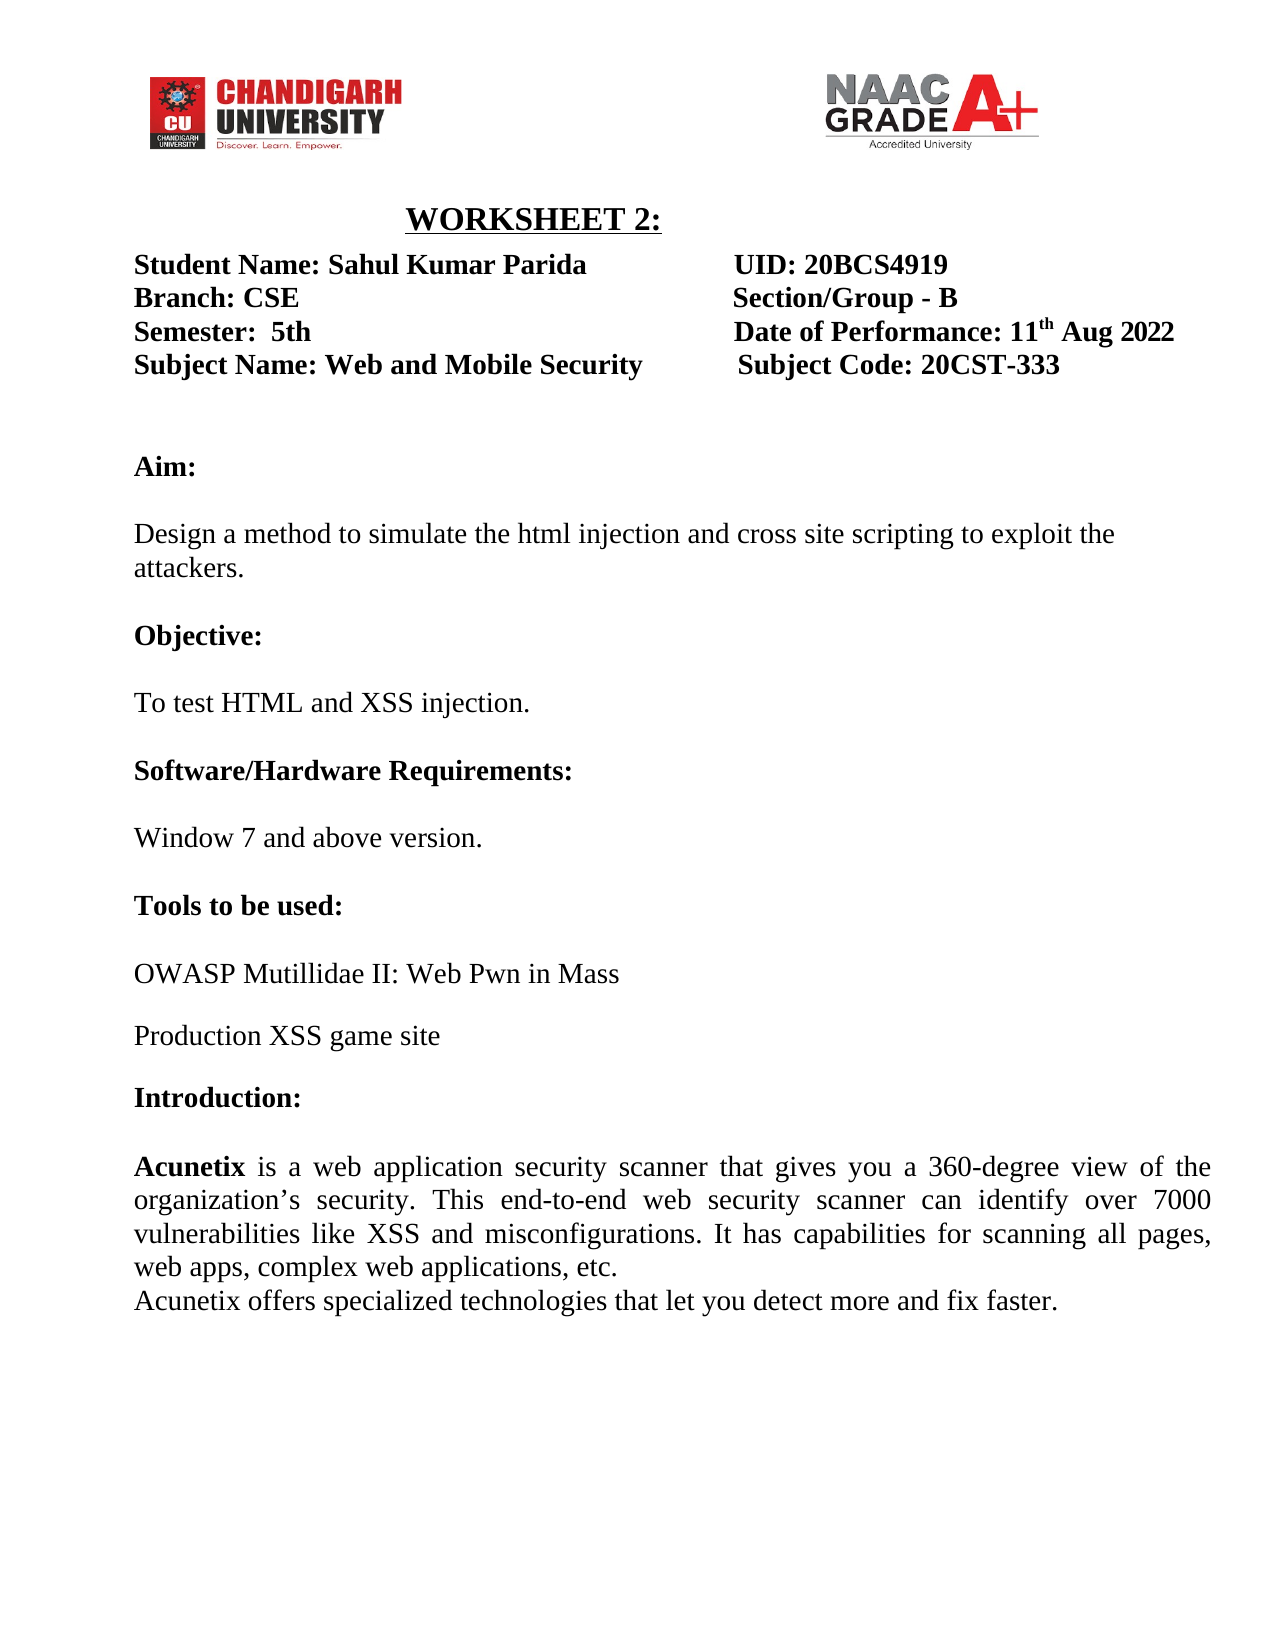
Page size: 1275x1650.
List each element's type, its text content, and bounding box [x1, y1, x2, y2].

text Semester: 5th Date of Performance: 11th Aug 2022 Subject Name: Web and Mobile Security Subject Code: 20CST-333 [133, 314, 1186, 381]
picture [825, 73, 1039, 150]
subtitle Software/Hardware Requirements: [133, 753, 1225, 787]
subtitle Tools to be used: [133, 888, 1225, 922]
picture [150, 77, 402, 150]
subtitle Introduction: [133, 1081, 1225, 1114]
text Production XSS game site [133, 1018, 666, 1052]
text Acunetix is a web application security scanner that gives you a 360-degree view of the organization’s security. This end-to-end web security scanner can identify over 7000 vulnerabilities like XSS and misconfigurations. It has capabilities for scanning all pages, web apps, complex web applications, etc. [133, 1149, 1213, 1283]
text WORKSHEET 2: [121, 199, 772, 238]
text To test HTML and XSS injection. [133, 685, 1225, 719]
text Window 7 and above version. [133, 820, 1225, 854]
text OWASP Mutillidae II: Web Pwn in Mass [133, 956, 666, 989]
text Branch: CSE Section/Group - B [133, 280, 1225, 314]
text Design a method to simulate the html injection and cross site scripting to exploit the attackers. [133, 516, 1225, 583]
subtitle Aim: [133, 449, 1225, 483]
subtitle Student Name: Sahul Kumar Parida UID: 20BCS4919 [133, 247, 1225, 280]
text Acunetix offers specialized technologies that let you detect more and fix faster. [133, 1283, 1225, 1316]
subtitle Objective: [133, 618, 1225, 652]
